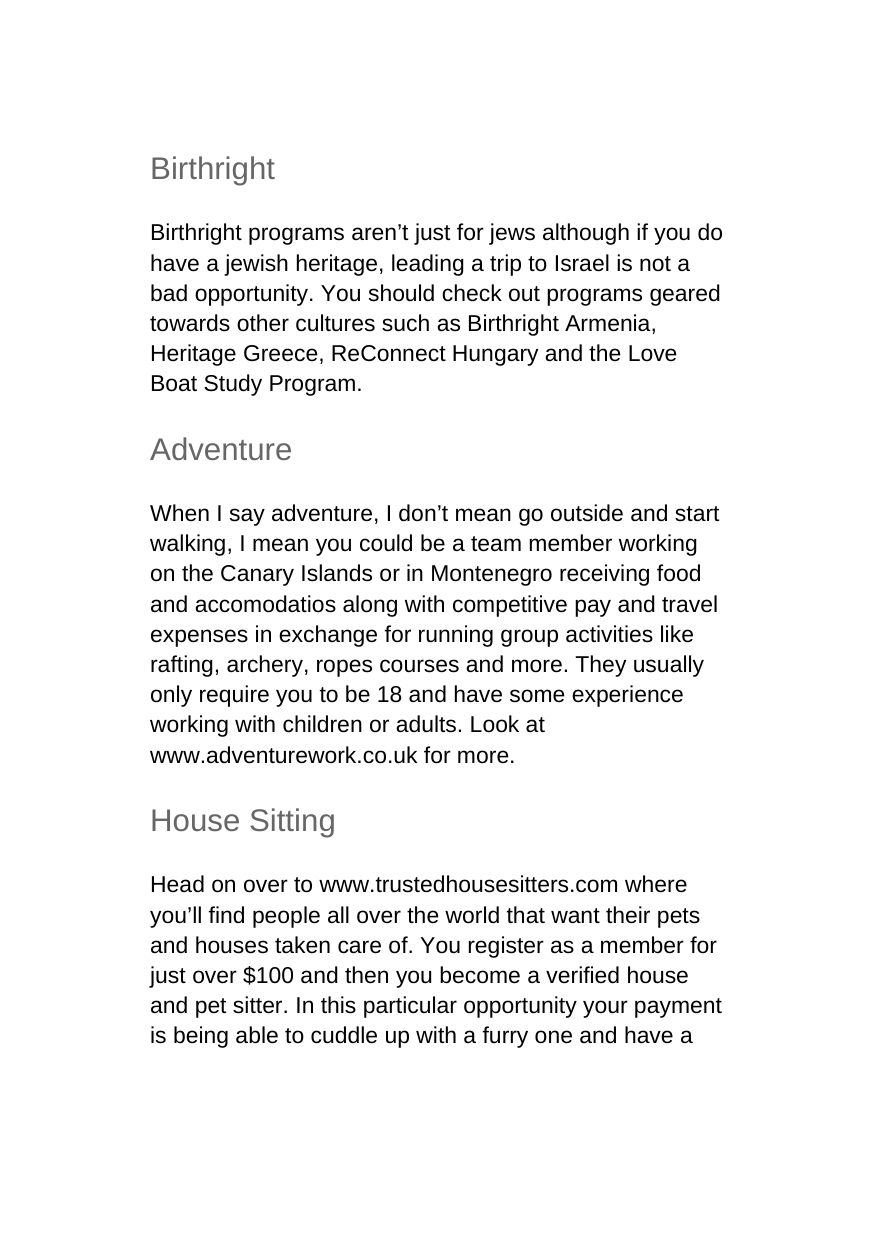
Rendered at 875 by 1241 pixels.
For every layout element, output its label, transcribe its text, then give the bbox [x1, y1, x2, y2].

text Birthright programs aren’t just for jews although if you do have a jewish heritage, leading a trip to Israel is not a bad opportunity. You should check out programs geared towards other cultures such as Birthright Armenia, Heritage Greece, ReConnect Hungary and the Love Boat Study Program. [150, 219, 724, 397]
text When I say adventure, I don’t mean go outside and start walking, I mean you could be a team member working on the Canary Islands or in Montenegro receiving food and accomodatios along with competitive pay and travel expenses in exchange for running group activities like rafting, archery, ropes courses and more. They usually only require you to be 18 and have some experience working with children or adults. Look at www.adventurework.co.uk for more. [150, 500, 724, 768]
subtitle Adventure [150, 431, 724, 467]
subtitle House Sitting [150, 802, 724, 838]
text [150, 871, 724, 1049]
subtitle Birthright [150, 150, 724, 186]
